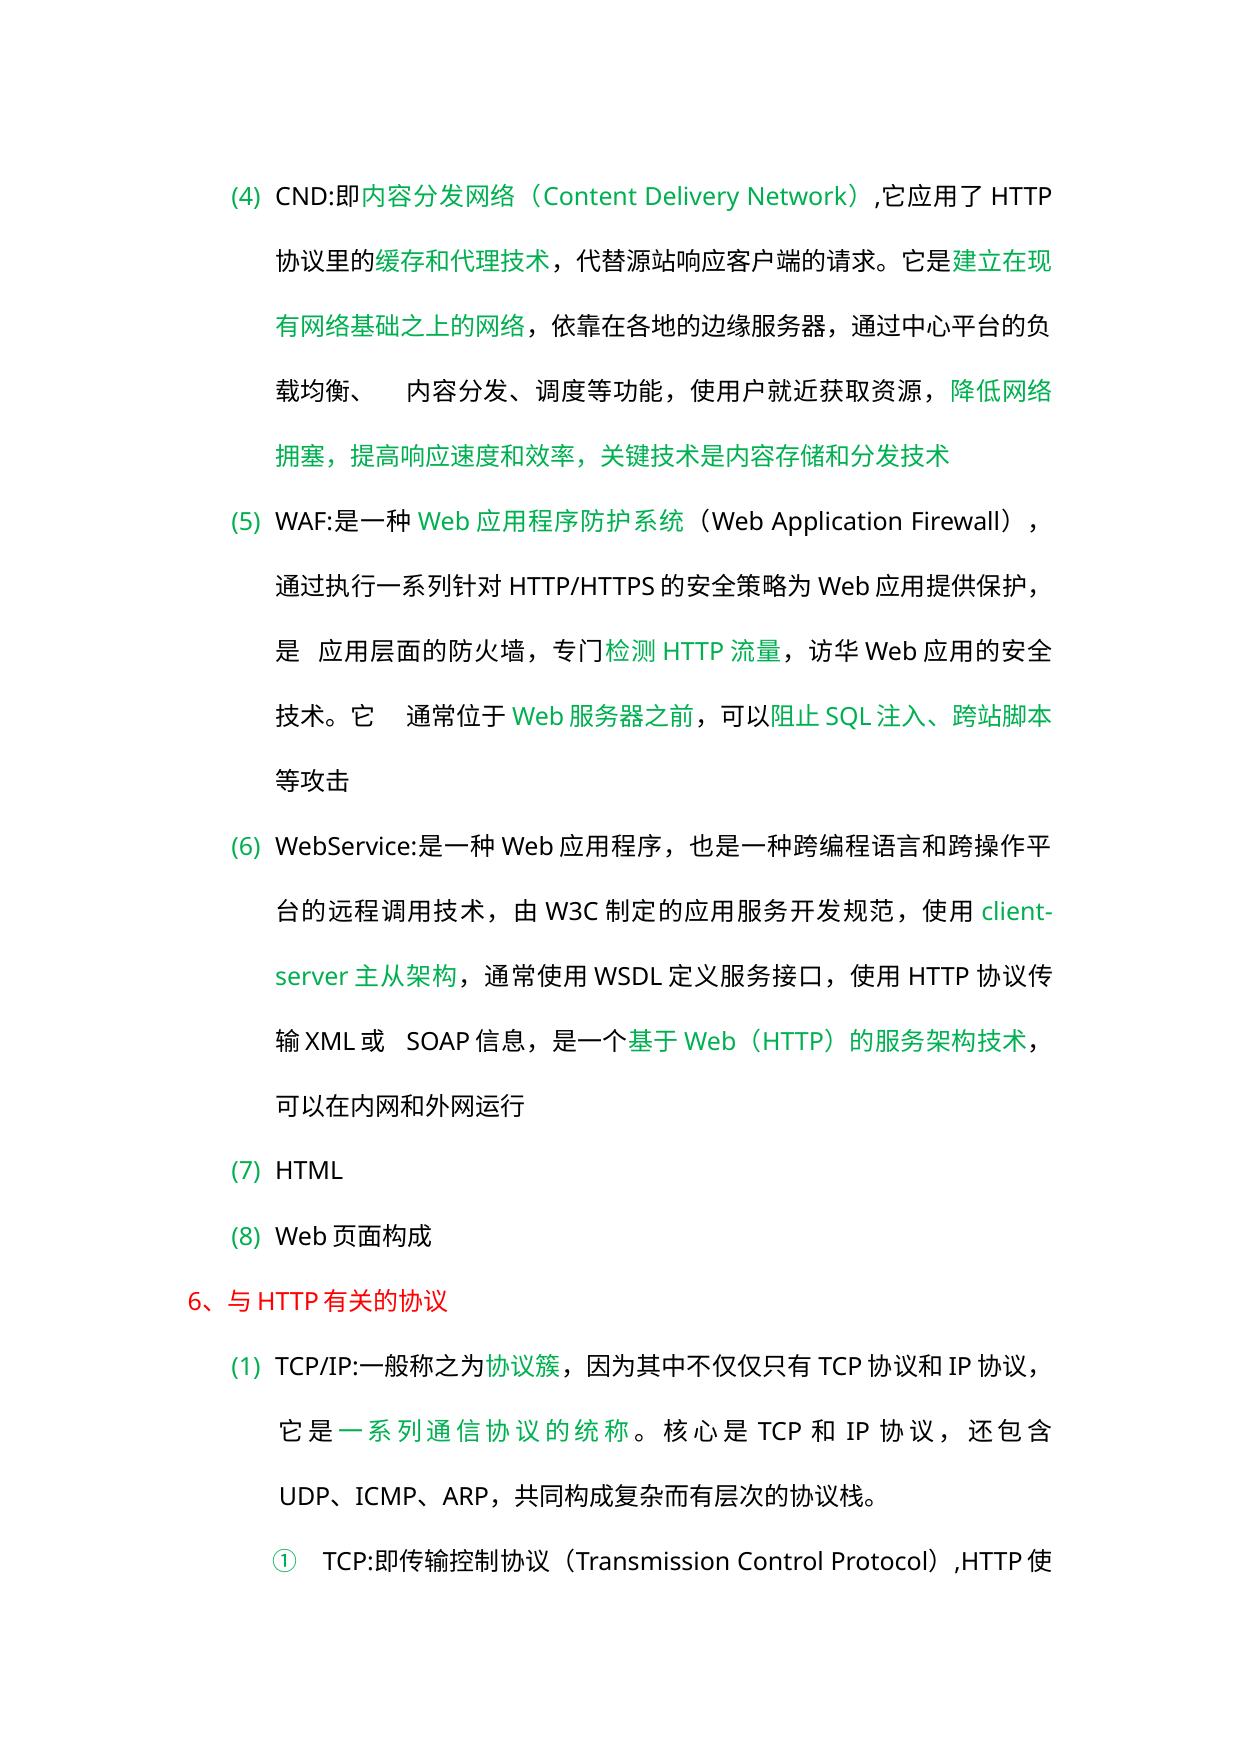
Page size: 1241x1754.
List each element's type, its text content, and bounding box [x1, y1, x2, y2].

list WebService:是一种Web应用程序，也是一种跨编程语言和跨操作平台的远程调用技术，由W3C制定的应用服务开发规范，使用client-server主从架构，通常使用WSDL定义服务接口，使用HTTP协议传输XML或 SOAP信息，是一个基于Web（HTTP）的服务架构技术，可以在内网和外网运行 [231, 812, 1053, 1137]
list HTML [231, 1137, 1053, 1202]
list WAF:是一种Web应用程序防护系统（Web Application Firewall），通过执行一系列针对HTTP/HTTPS的安全策略为Web应用提供保护，是 应用层面的防火墙，专门检测HTTP流量，访华Web应用的安全技术。它 通常位于Web服务器之前，可以阻止SQL注入、跨站脚本等攻击 [231, 487, 1053, 812]
list TCP/IP:一般称之为协议簇，因为其中不仅仅只有TCP协议和IP协议，它是一系列通信协议的统称。核心是TCP和IP协议，还包含UDP、ICMP、ARP，共同构成复杂而有层次的协议栈。 [231, 1332, 1053, 1527]
list 与HTTP有关的协议 [187, 1267, 1053, 1332]
list CND:即内容分发网络（Content Delivery Network）,它应用了HTTP协议里的缓存和代理技术，代替源站响应客户端的请求。它是建立在现有网络基础之上的网络，依靠在各地的边缘服务器，通过中心平台的负载均衡、 内容分发、调度等功能，使用户就近获取资源，降低网络拥塞，提高响应速度和效率，关键技术是内容存储和分发技术 [231, 162, 1053, 487]
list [231, 1527, 1053, 1592]
list Web页面构成 [231, 1202, 1053, 1267]
